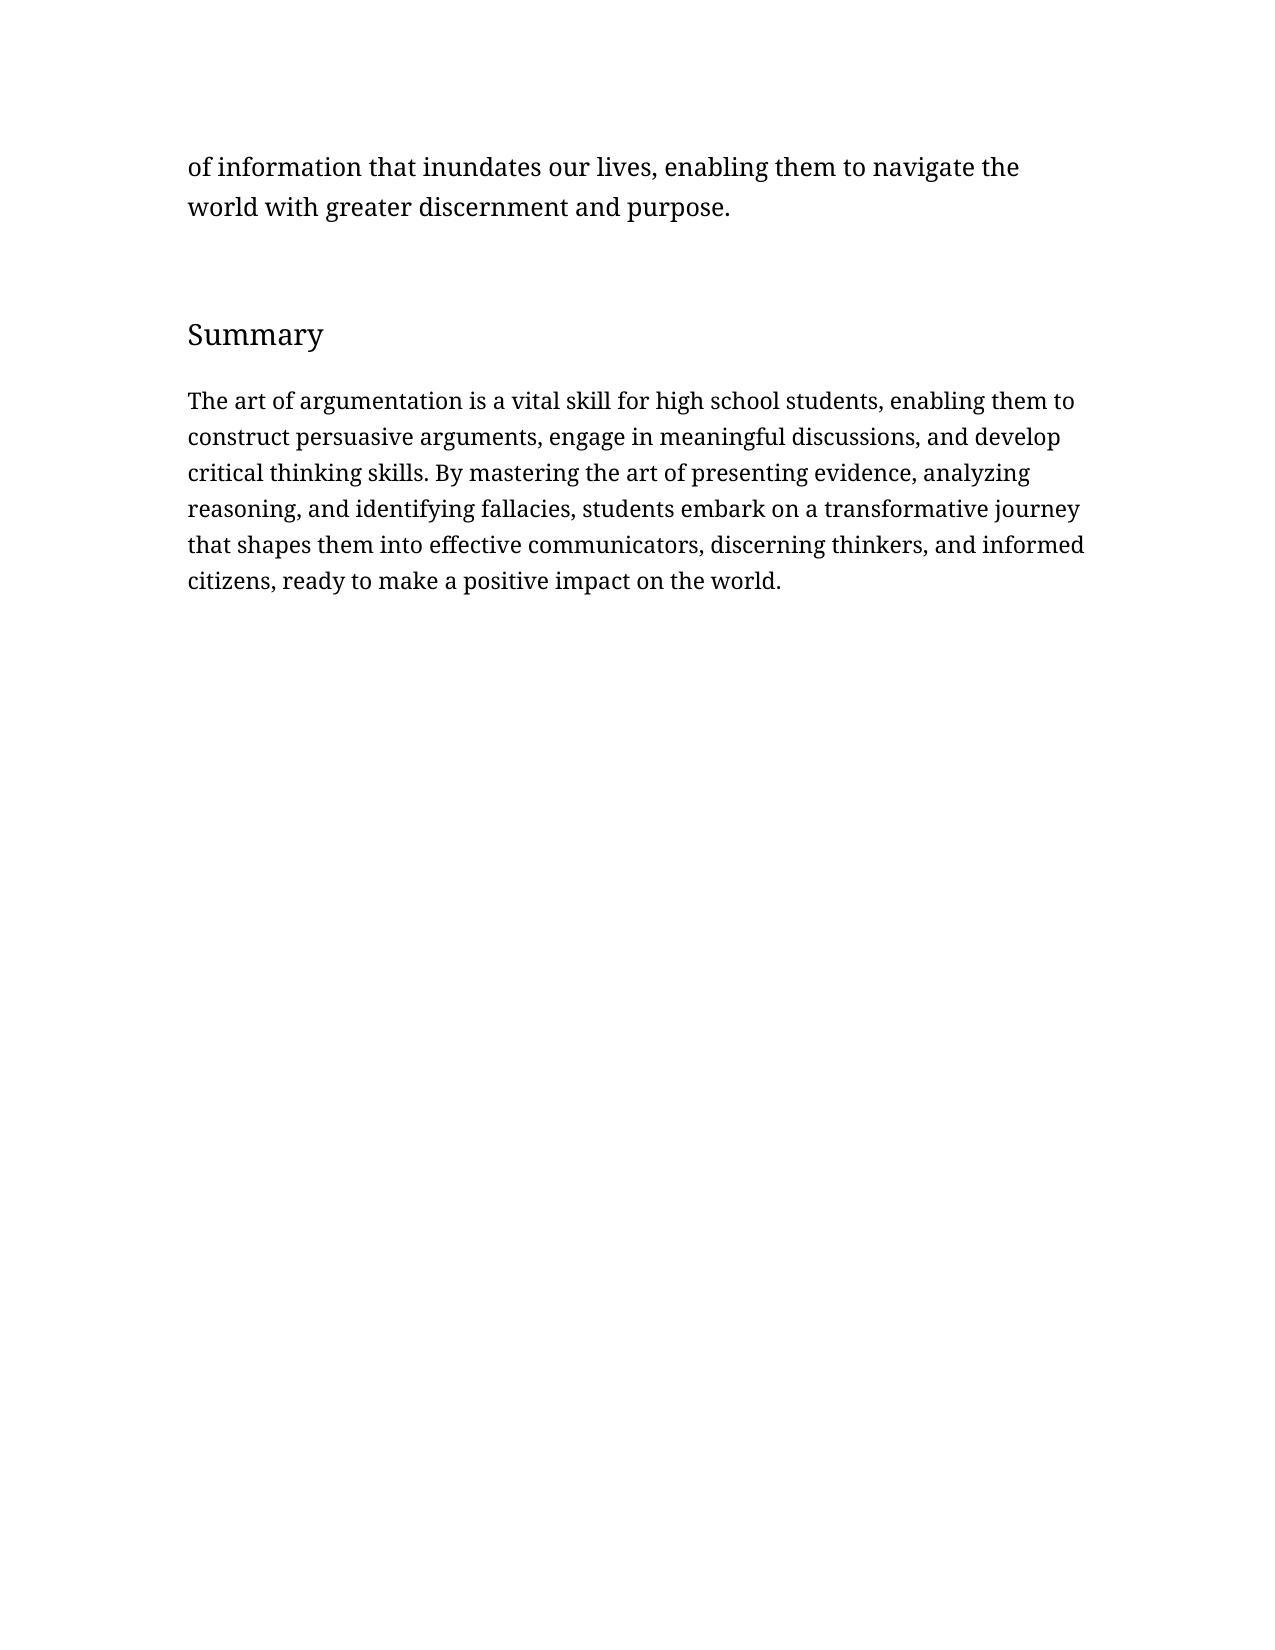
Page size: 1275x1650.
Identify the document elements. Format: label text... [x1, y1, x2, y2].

text The art of argumentation is a vital skill for high school students, enabling them to construct persuasive arguments, engage in meaningful discussions, and develop critical thinking skills. By mastering the art of presenting evidence, analyzing reasoning, and identifying fallacies, students embark on a transformative journey that shapes them into effective communicators, discerning thinkers, and informed citizens, ready to make a positive impact on the world. [187, 385, 1087, 596]
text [187, 150, 1087, 223]
text Summary [187, 314, 1087, 354]
